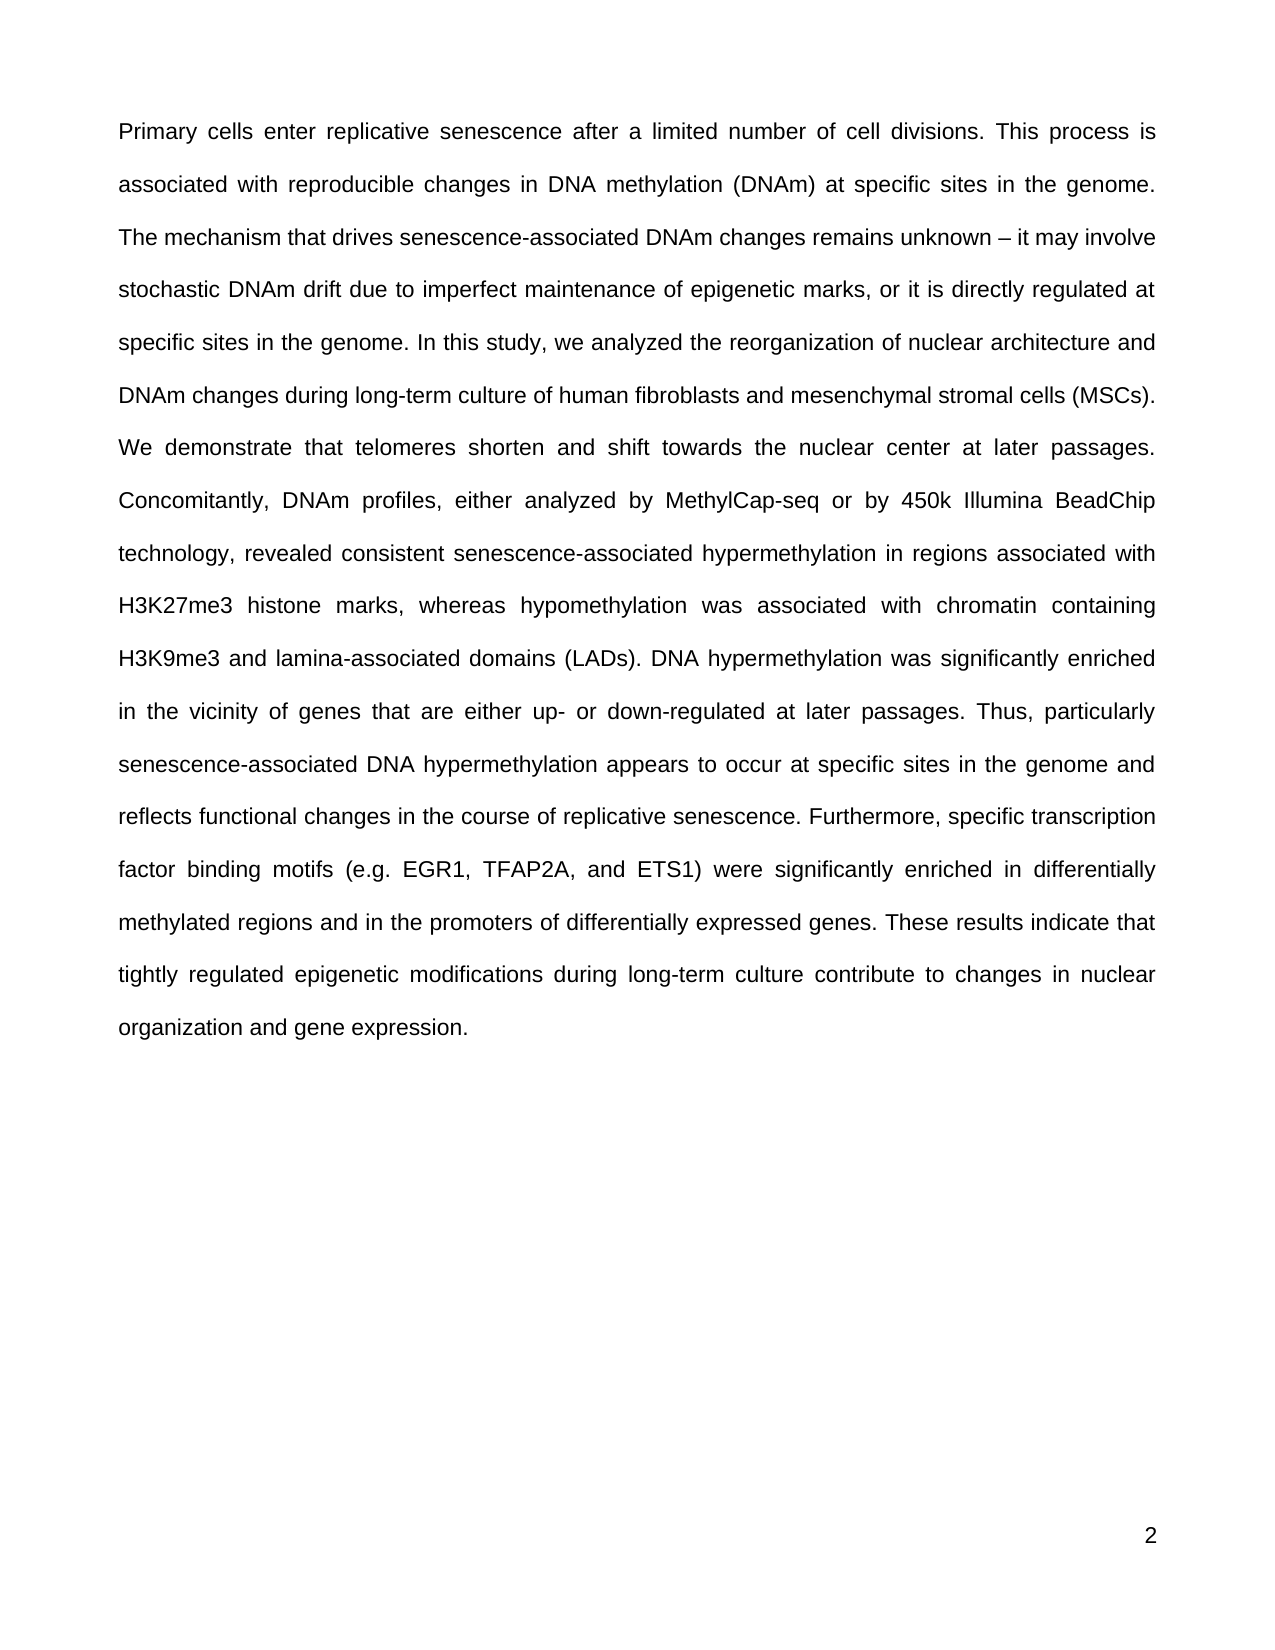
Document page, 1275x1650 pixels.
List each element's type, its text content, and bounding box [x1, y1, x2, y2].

text Primary cells enter replicative senescence after a limited number of cell divisions. This process is associated with reproducible changes in DNA methylation (DNAm) at specific sites in the genome. The mechanism that drives senescence-associated DNAm changes remains unknown – it may involve stochastic DNAm drift due to imperfect maintenance of epigenetic marks, or it is directly regulated at specific sites in the genome. In this study, we analyzed the reorganization of nuclear architecture and DNAm changes during long-term culture of human fibroblasts and mesenchymal stromal cells (MSCs). We demonstrate that telomeres shorten and shift towards the nuclear center at later passages. Concomitantly, DNAm profiles, either analyzed by MethylCap-seq or by 450k Illumina BeadChip technology, revealed consistent senescence-associated hypermethylation in regions associated with H3K27me3 histone marks, whereas hypomethylation was associated with chromatin containing H3K9me3 and lamina-associated domains (LADs). DNA hypermethylation was significantly enriched in the vicinity of genes that are either up- or down-regulated at later passages. Thus, particularly senescence-associated DNA hypermethylation appears to occur at specific sites in the genome and reflects functional changes in the course of replicative senescence. Furthermore, specific transcription factor binding motifs (e.g. EGR1, TFAP2A, and ETS1) were significantly enriched in differentially methylated regions and in the promoters of differentially expressed genes. These results indicate that tightly regulated epigenetic modifications during long-term culture contribute to changes in nuclear organization and gene expression. [118, 118, 1157, 1041]
